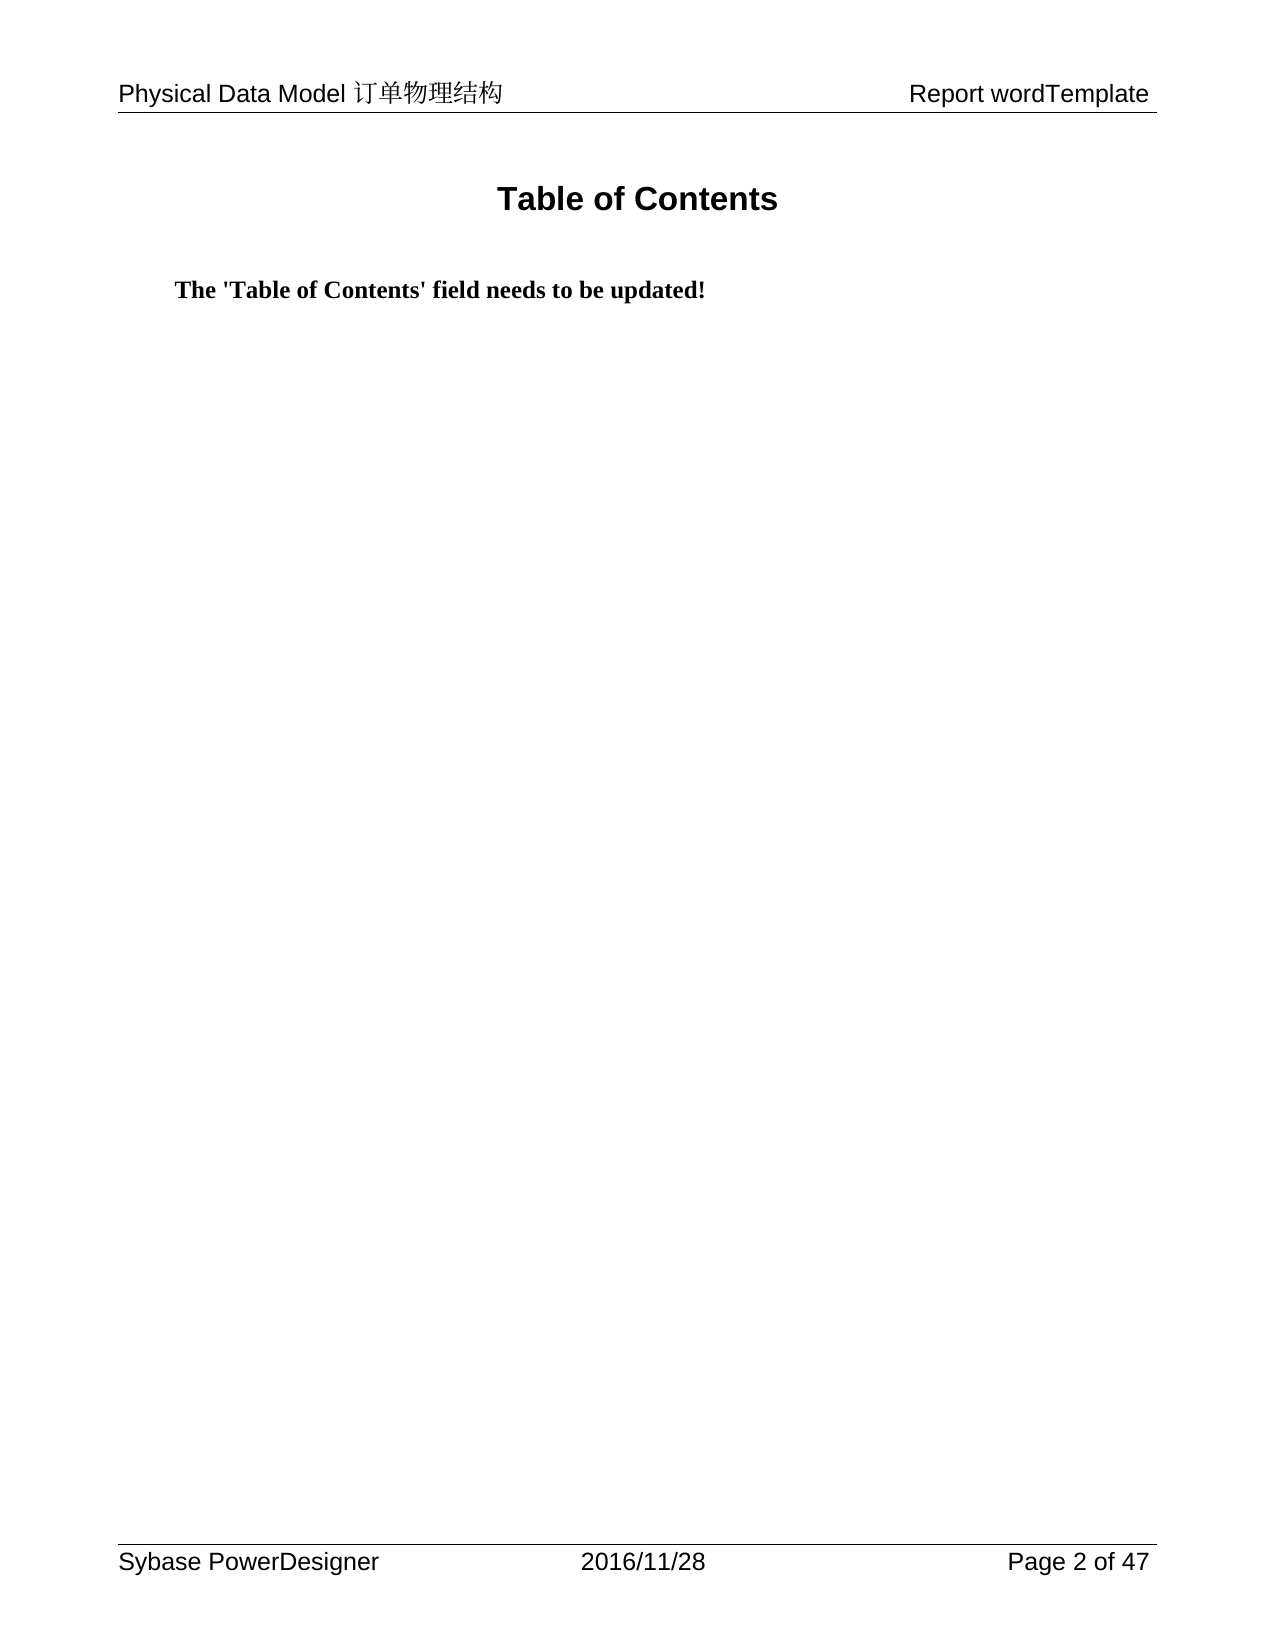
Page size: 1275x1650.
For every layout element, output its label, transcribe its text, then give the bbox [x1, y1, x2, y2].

text Table of Contents [118, 179, 1157, 217]
